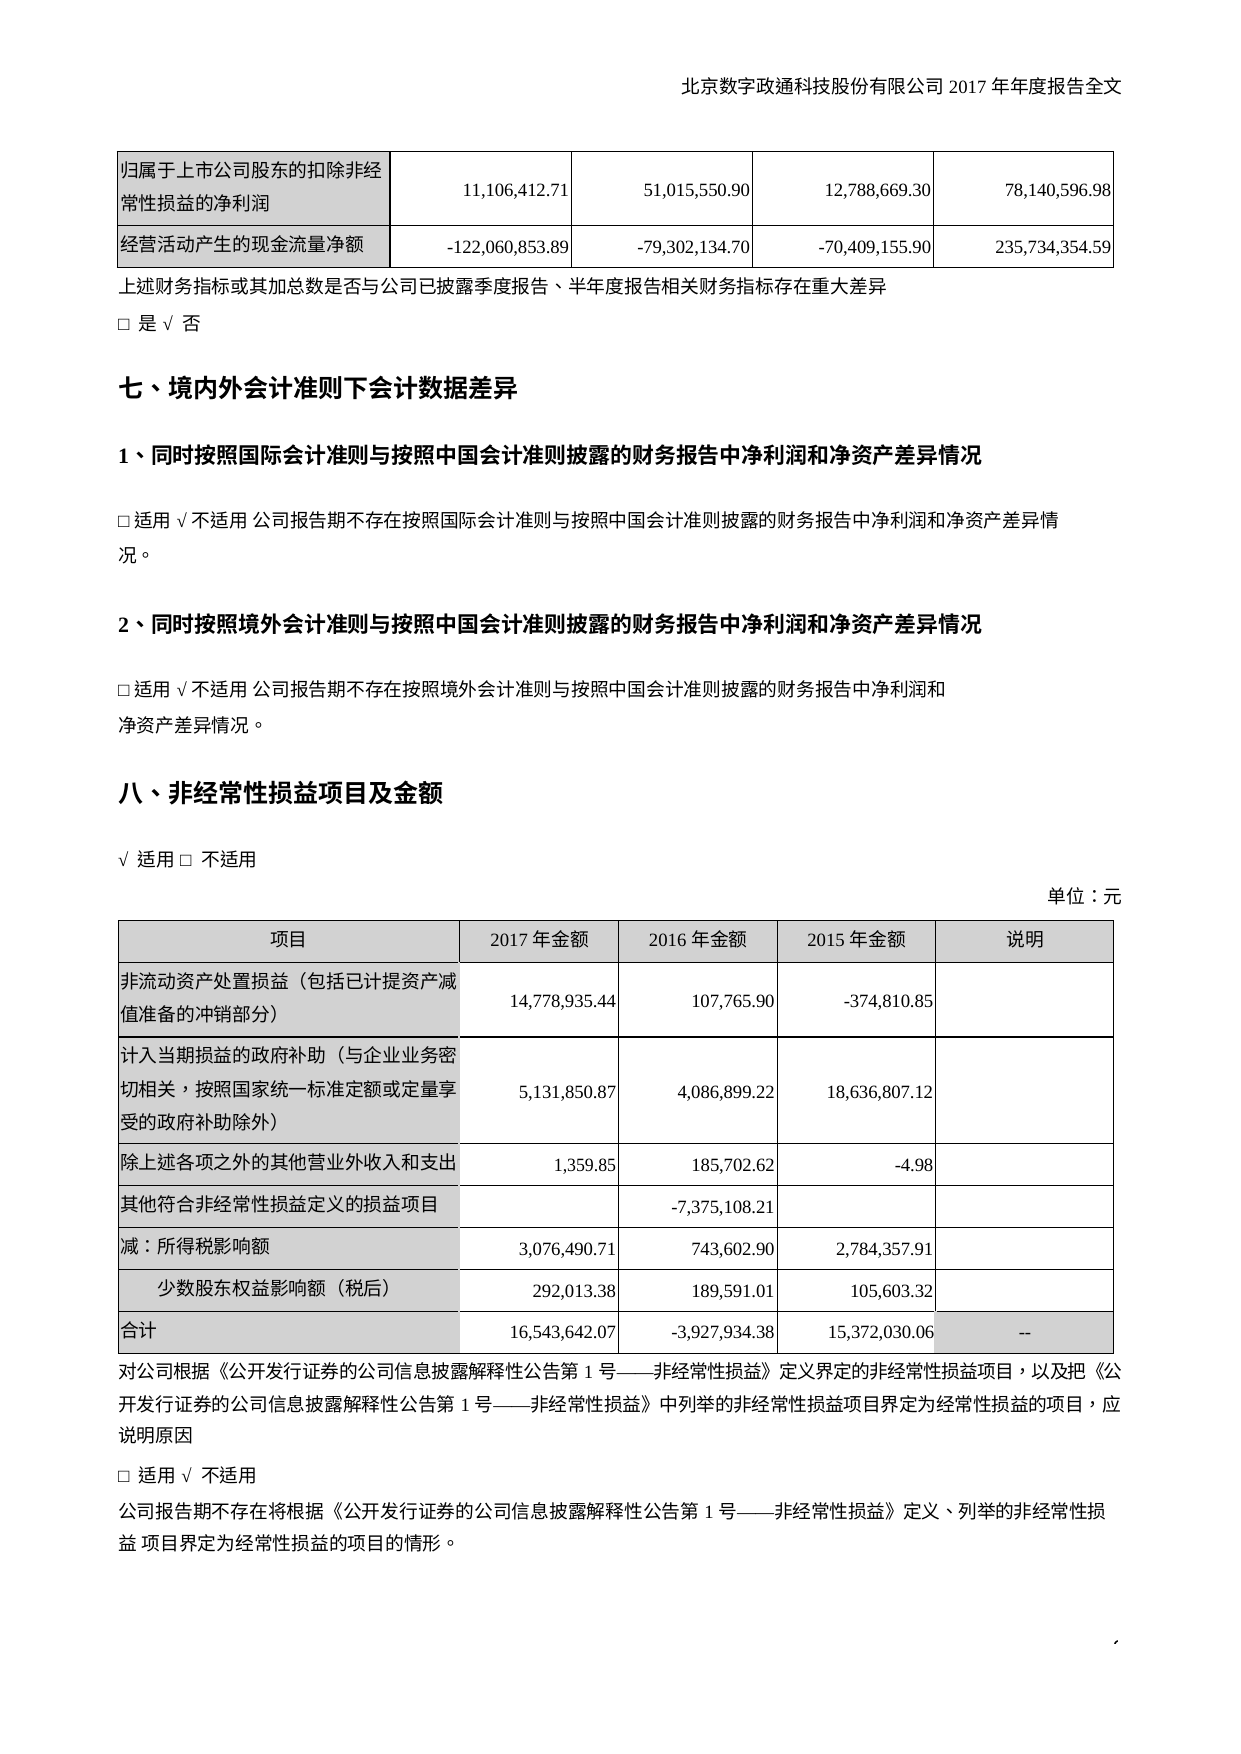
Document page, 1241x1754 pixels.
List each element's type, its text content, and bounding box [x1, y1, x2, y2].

table_cell [936, 1186, 1113, 1227]
table_cell -374,810.85 [778, 963, 935, 1036]
table_cell 其他符合非经常性损益定义的损益项目 [119, 1186, 458, 1227]
table_header 12,788,669.30 [753, 152, 933, 225]
text 开发行证券的公司信息披露解释性公告第 1 号——非经常性损益》中列举的非经常性损益项目界定为经常性损益的项目，应 说明原因 [118, 1391, 1124, 1448]
table_cell [778, 1186, 935, 1227]
table_cell 5,131,850.87 [460, 1038, 618, 1143]
table_cell 292,013.38 [460, 1270, 618, 1311]
table_cell -70,409,155.90 [753, 226, 933, 267]
table_cell [936, 1228, 1113, 1269]
subtitle 八、非经常性损益项目及金额 [118, 775, 1122, 809]
text □ 适用 √ 不适用 公司报告期不存在按照境外会计准则与按照中国会计准则披露的财务报告中净利润和净资产差异情况。 [118, 676, 964, 737]
table_cell 经营活动产生的现金流量净额 [118, 226, 389, 267]
text √ 适用 □ 不适用 [118, 847, 1122, 872]
text 单位：元 [102, 883, 1122, 908]
table_cell 2,784,357.91 [778, 1228, 935, 1269]
table_cell -122,060,853.89 [391, 226, 571, 267]
table_cell 少数股东权益影响额（税后） [119, 1270, 458, 1311]
table_cell [936, 1038, 1113, 1143]
text 公司报告期不存在将根据《公开发行证券的公司信息披露解释性公告第 1 号——非经常性损益》定义、列举的非经常性损益 项目界定为经常性损益的项目的情形。 [118, 1498, 1124, 1556]
text 1、同时按照国际会计准则与按照中国会计准则披露的财务报告中净利润和净资产差异情况 [118, 440, 1122, 470]
subtitle 七、境内外会计准则下会计数据差异 [118, 371, 1122, 404]
table_cell -4.98 [778, 1144, 935, 1185]
table_cell -3,927,934.38 [619, 1312, 777, 1353]
text □ 是 √ 否 [118, 311, 1122, 336]
table_cell [936, 963, 1113, 1036]
table_header 说明 [936, 921, 1113, 962]
table_cell 4,086,899.22 [619, 1038, 777, 1143]
table_header 11,106,412.71 [391, 152, 571, 225]
table_cell [936, 1270, 1113, 1311]
table_cell 15,372,030.06 [778, 1312, 934, 1353]
text □ 适用 √ 不适用 公司报告期不存在按照国际会计准则与按照中国会计准则披露的财务报告中净利润和净资产差异情况。 [118, 507, 1076, 568]
table_cell 计入当期损益的政府补助（与企业业务密 切相关，按照国家统一标准定额或定量享 受的政府补助除外） [119, 1038, 458, 1143]
text □ 适用 √ 不适用 [118, 1462, 1122, 1488]
table_header 2017 年金额 [460, 921, 618, 962]
table_header 归属于上市公司股东的扣除非经 常性损益的净利润 [118, 152, 389, 225]
table_cell 189,591.01 [619, 1270, 777, 1311]
table_header 项目 [119, 921, 459, 962]
table_header 2015 年金额 [778, 921, 935, 962]
table_cell 减：所得税影响额 [119, 1228, 458, 1269]
table_cell 16,543,642.07 [460, 1312, 618, 1353]
table_cell [936, 1144, 1113, 1185]
text 对公司根据《公开发行证券的公司信息披露解释性公告第 1 号——非经常性损益》定义界定的非经常性损益项目，以及把《公 [118, 1359, 1138, 1384]
table_cell 除上述各项之外的其他营业外收入和支出 [119, 1144, 458, 1185]
text 上述财务指标或其加总数是否与公司已披露季度报告、半年度报告相关财务指标存在重大差异 [118, 273, 1122, 299]
table_cell 3,076,490.71 [460, 1228, 618, 1269]
table_cell 合计 [119, 1312, 458, 1353]
table_cell -- [937, 1312, 1113, 1353]
table_cell 1,359.85 [460, 1144, 618, 1185]
table_cell -79,302,134.70 [572, 226, 752, 267]
table_cell 743,602.90 [619, 1228, 777, 1269]
table_cell 18,636,807.12 [778, 1038, 935, 1143]
table_header 78,140,596.98 [934, 152, 1113, 225]
table_cell 107,765.90 [619, 963, 777, 1036]
table_cell 105,603.32 [778, 1270, 935, 1311]
table_header 51,015,550.90 [572, 152, 752, 225]
text 2、同时按照境外会计准则与按照中国会计准则披露的财务报告中净利润和净资产差异情况 [118, 609, 1122, 639]
table_cell 185,702.62 [619, 1144, 777, 1185]
table_header 2016 年金额 [619, 921, 777, 962]
table_cell 235,734,354.59 [934, 226, 1113, 267]
table_cell -7,375,108.21 [619, 1186, 777, 1227]
table_cell 非流动资产处置损益（包括已计提资产减 值准备的冲销部分） [119, 963, 458, 1036]
table_cell [460, 1186, 618, 1227]
table_cell 14,778,935.44 [460, 963, 618, 1036]
